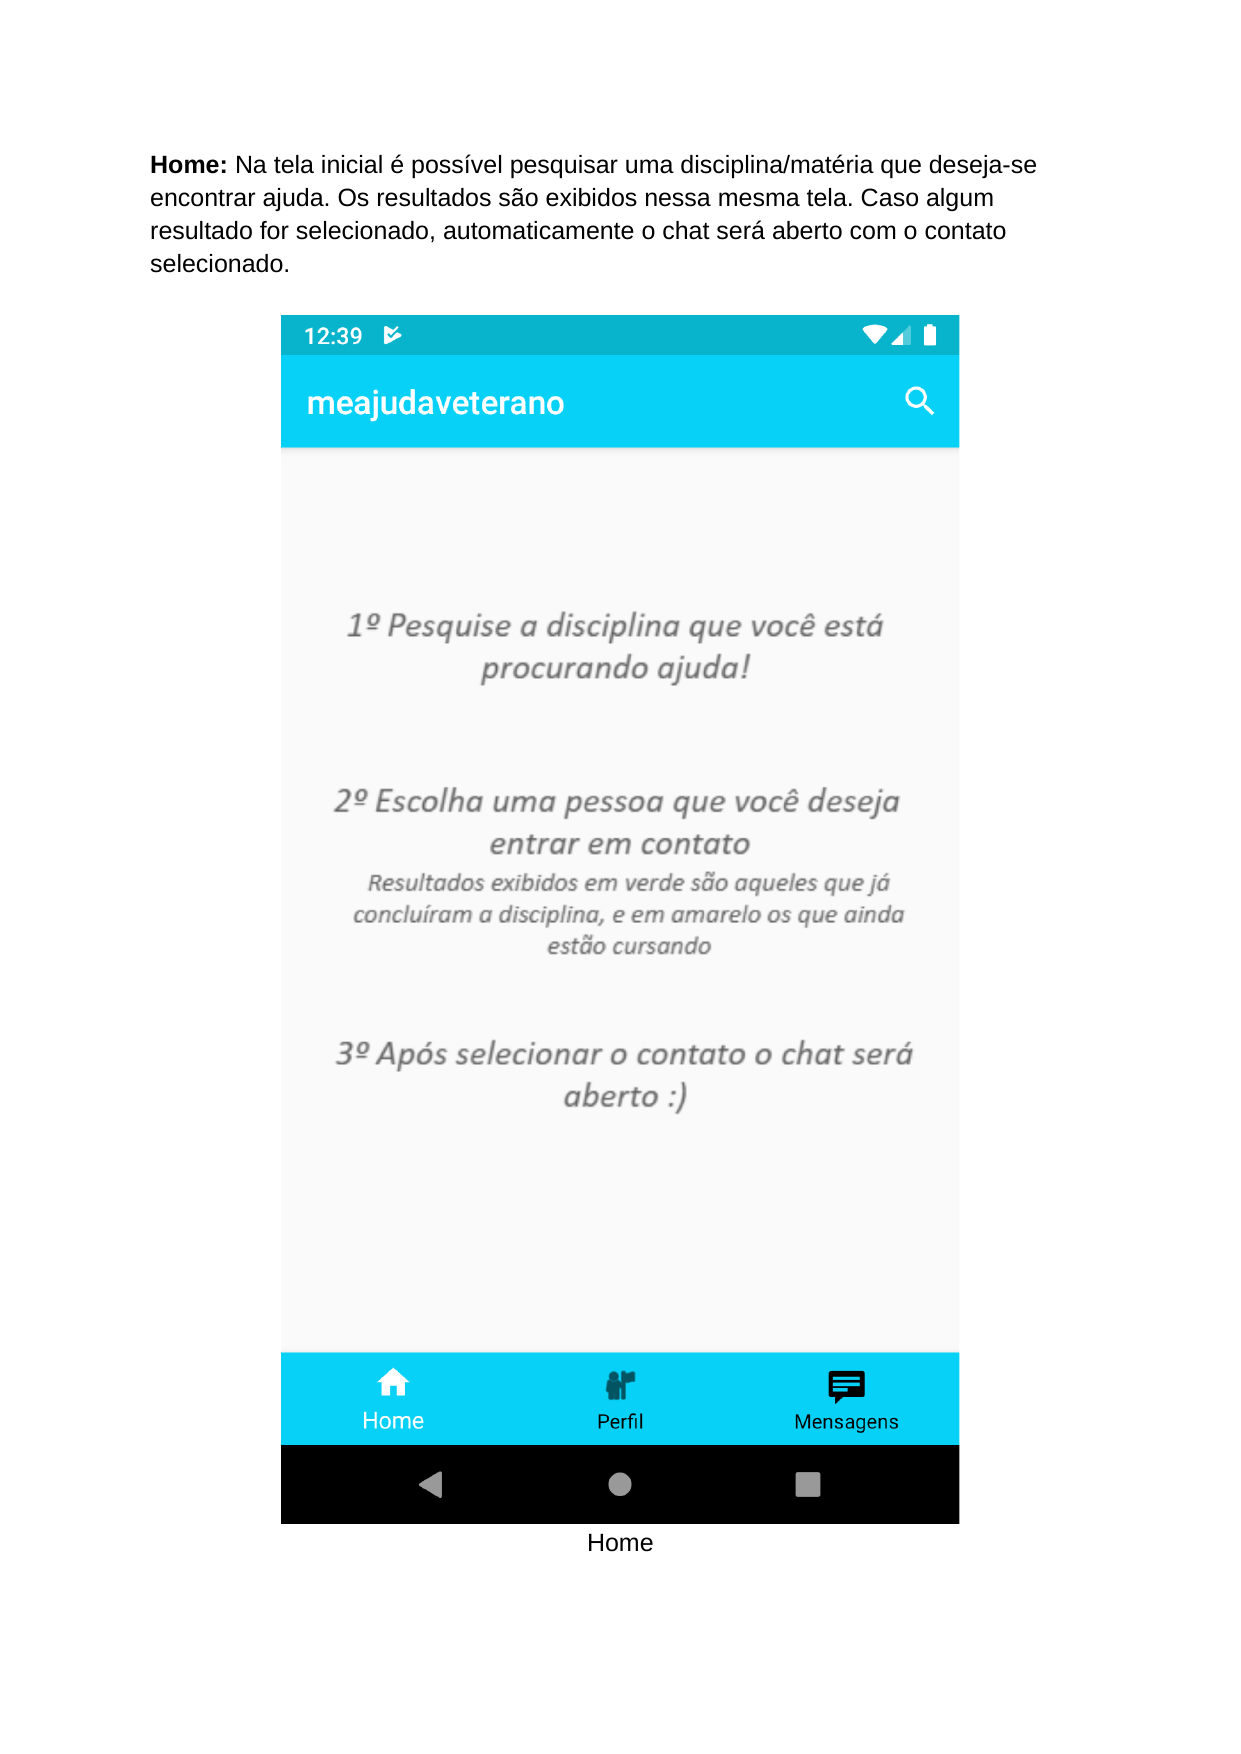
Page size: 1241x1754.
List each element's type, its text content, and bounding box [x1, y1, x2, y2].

text Home: Na tela inicial é possível pesquisar uma disciplina/matéria que deseja-se encontrar ajuda. Os resultados são exibidos nessa mesma tela. Caso algum resultado for selecionado, automaticamente o chat será aberto com o contato selecionado. [150, 150, 1090, 278]
text Home [150, 1528, 1090, 1556]
picture [281, 315, 960, 1524]
